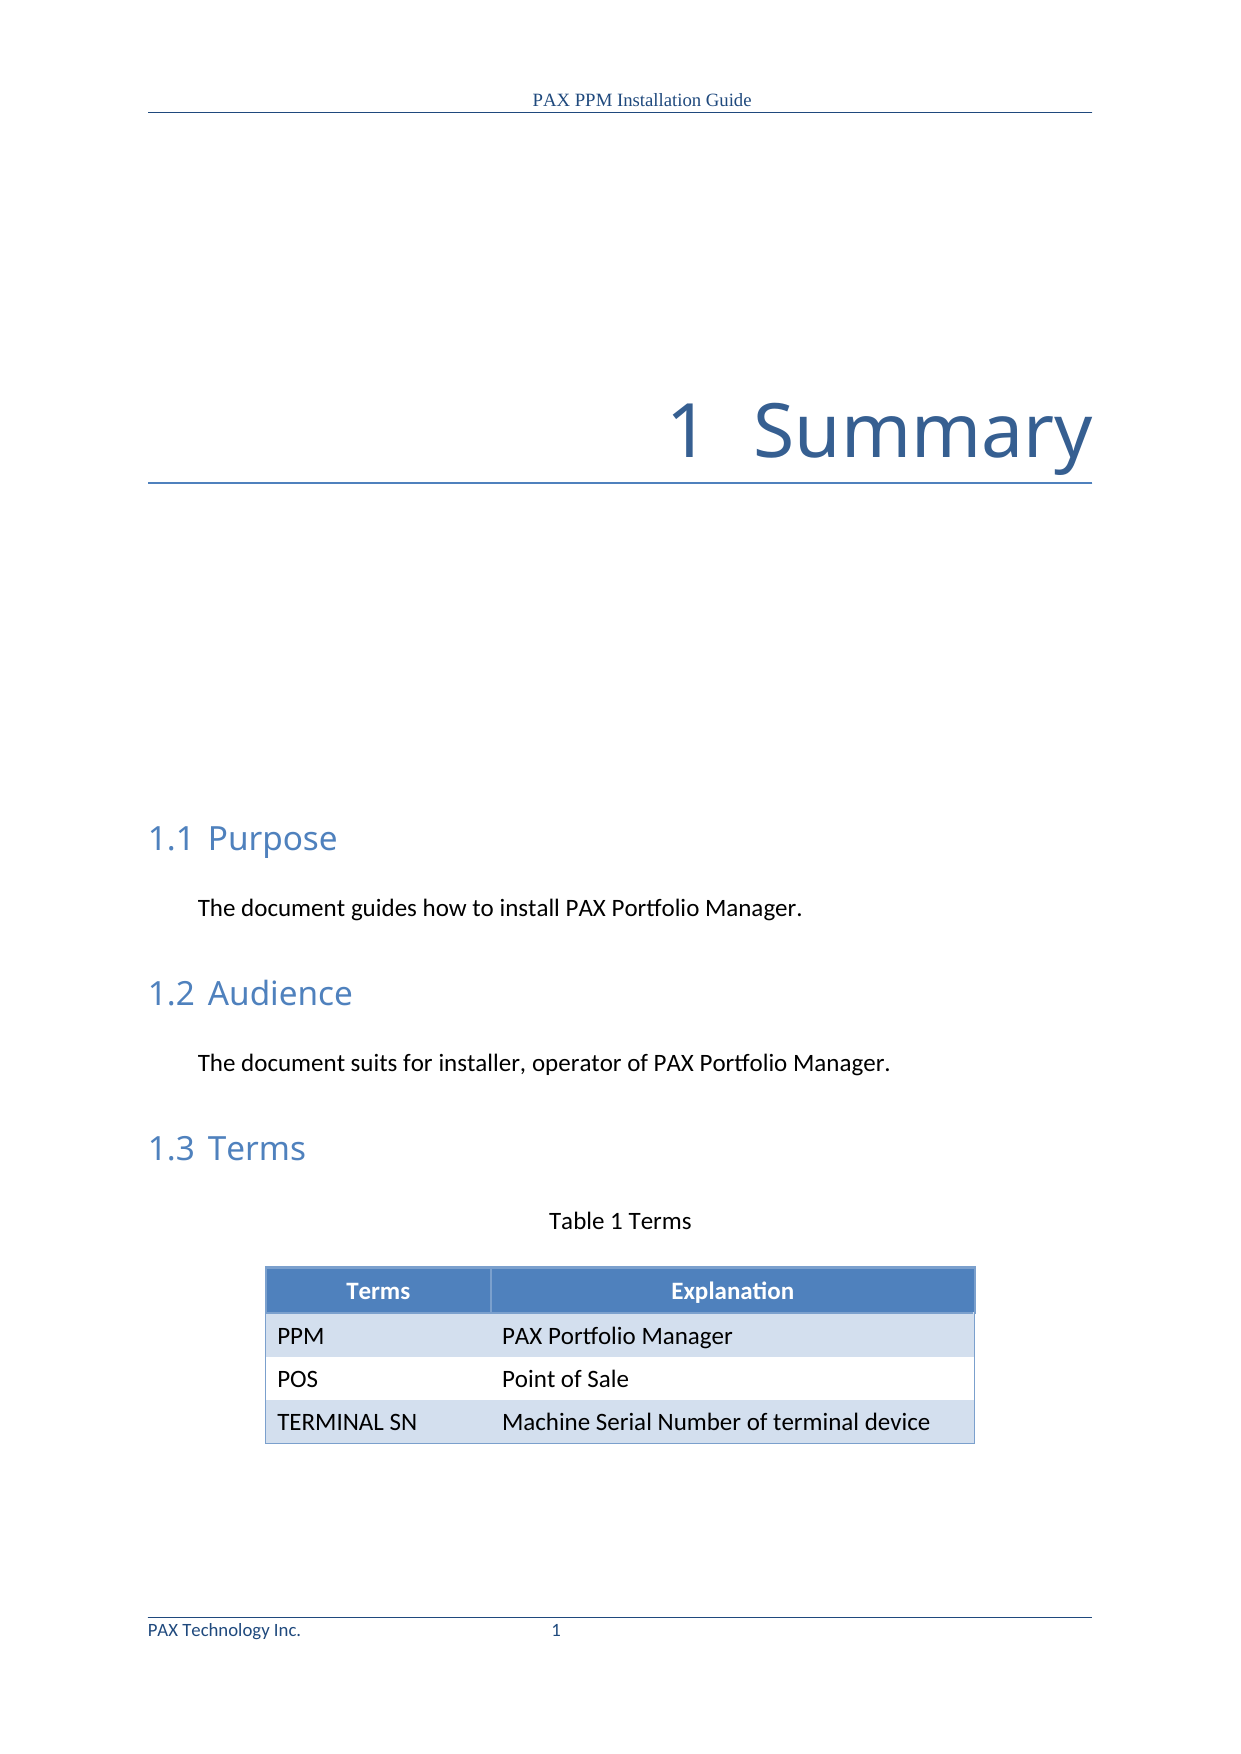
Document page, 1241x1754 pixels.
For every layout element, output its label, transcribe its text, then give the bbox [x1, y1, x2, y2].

subtitle Summary [148, 377, 1092, 482]
table_cell PPM [266, 1314, 491, 1357]
table_header Terms [267, 1269, 490, 1312]
subtitle Terms [148, 1106, 1092, 1189]
table_cell Point of Sale [491, 1357, 974, 1400]
text The document guides how to install PAX Portfolio Manager. [148, 892, 1092, 922]
table_cell Machine Serial Number of terminal device [491, 1400, 974, 1443]
subtitle Audience [148, 951, 1092, 1034]
text Table 1 Terms [148, 1199, 1092, 1241]
table_cell PAX Portfolio Manager [491, 1312, 974, 1357]
text The document suits for installer, operator of PAX Portfolio Manager. [148, 1047, 1092, 1077]
subtitle Purpose [148, 796, 1092, 879]
table_header Explanation [492, 1269, 974, 1312]
table_cell TERMINAL SN [266, 1400, 491, 1443]
table_cell POS [266, 1357, 491, 1400]
